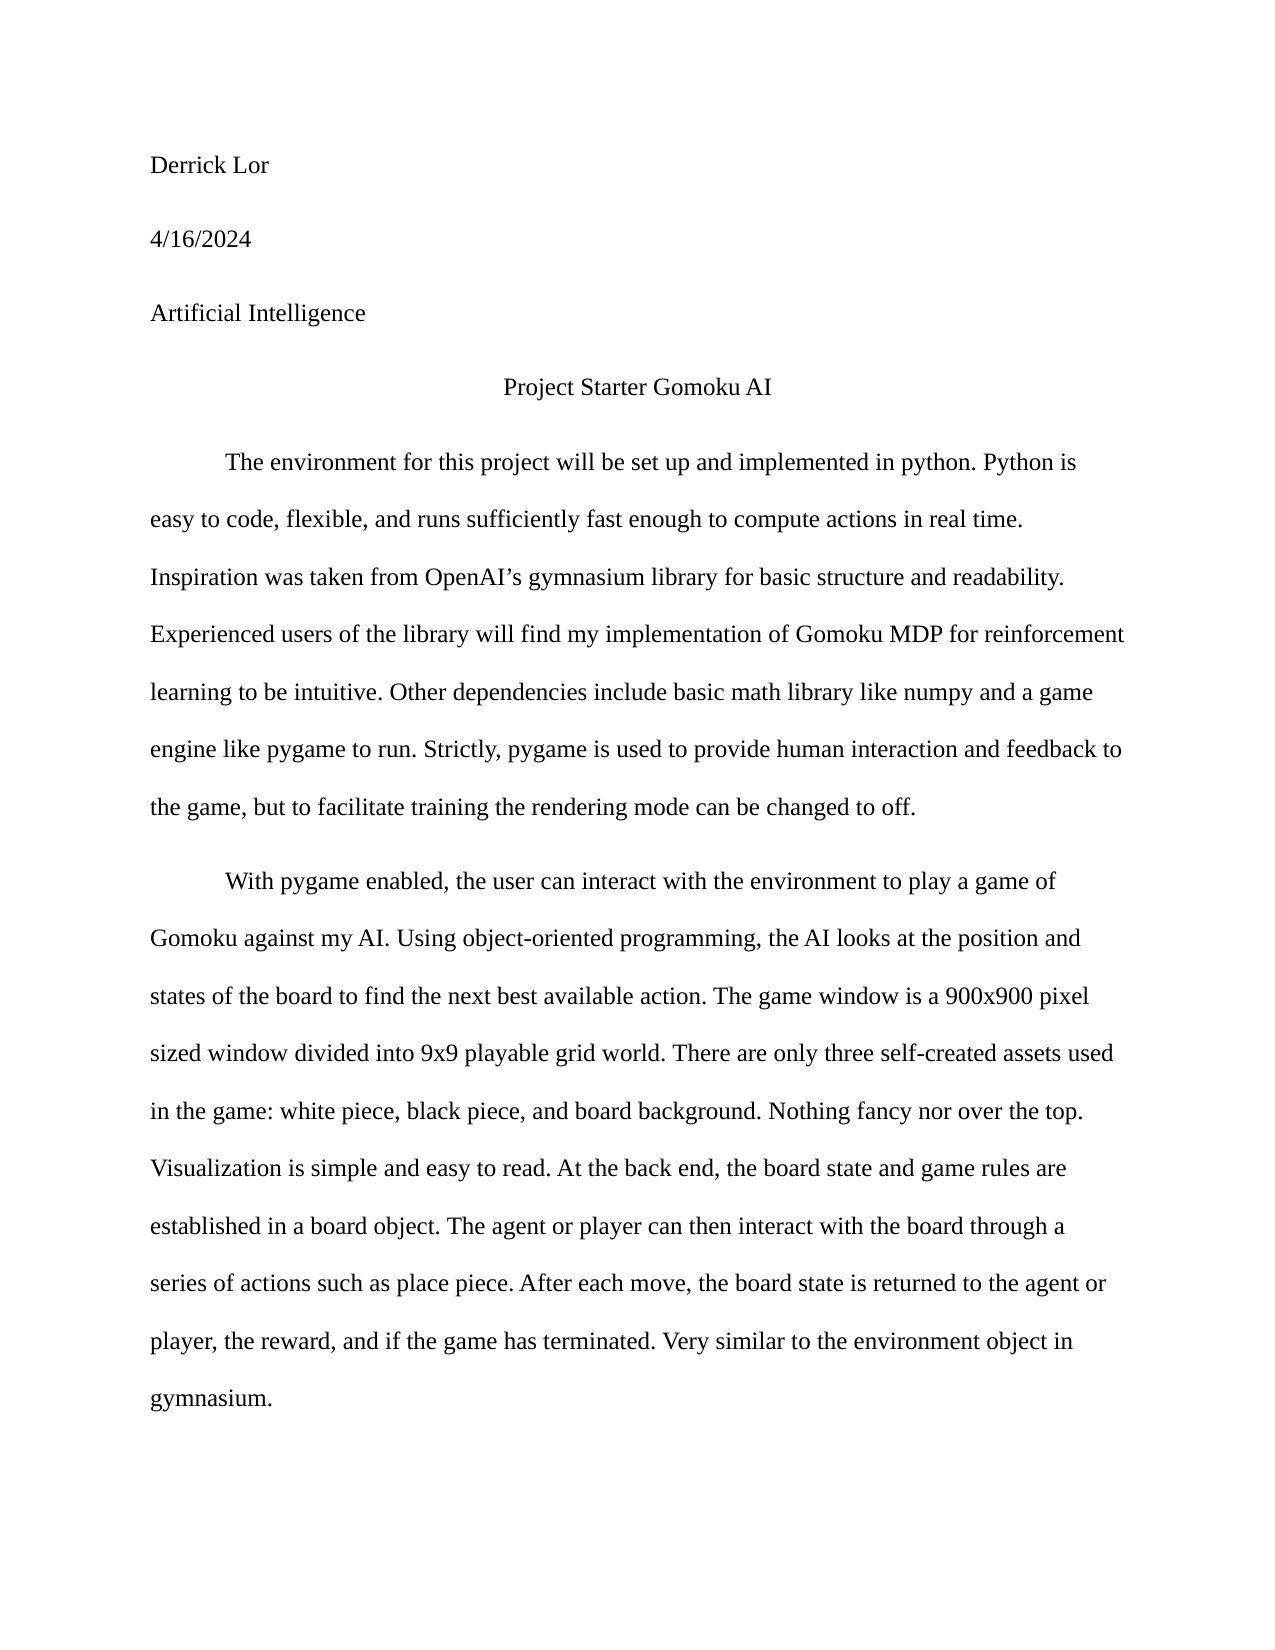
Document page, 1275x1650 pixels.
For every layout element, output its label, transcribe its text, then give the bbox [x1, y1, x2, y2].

text 4/16/2024 [150, 224, 1125, 253]
text With pygame enabled, the user can interact with the environment to play a game of Gomoku against my AI. Using object-oriented programming, the AI looks at the position and states of the board to find the next best available action. The game window is a 900x900 pixel sized window divided into 9x9 playable grid world. There are only three self-created assets used in the game: white piece, black piece, and board background. Nothing fancy nor over the top. Visualization is simple and easy to read. At the back end, the board state and game rules are established in a board object. The agent or player can then interact with the board through a series of actions such as place piece. After each move, the board state is returned to the agent or player, the reward, and if the game has terminated. Very similar to the environment object in gymnasium. [150, 866, 1125, 1412]
text Derrick Lor [150, 150, 1125, 179]
text Project Starter Gomoku AI [150, 372, 1125, 401]
text The environment for this project will be set up and implemented in python. Python is easy to code, flexible, and runs sufficiently fast enough to compute actions in real time. Inspiration was taken from OpenAI’s gymnasium library for basic structure and readability. Experienced users of the library will find my implementation of Gomoku MDP for reinforcement learning to be intuitive. Other dependencies include basic math library like numpy and a game engine like pygame to run. Strictly, pygame is used to provide human interaction and feedback to the game, but to facilitate training the rendering mode can be changed to off. [150, 447, 1125, 820]
text Artificial Intelligence [150, 298, 1125, 327]
